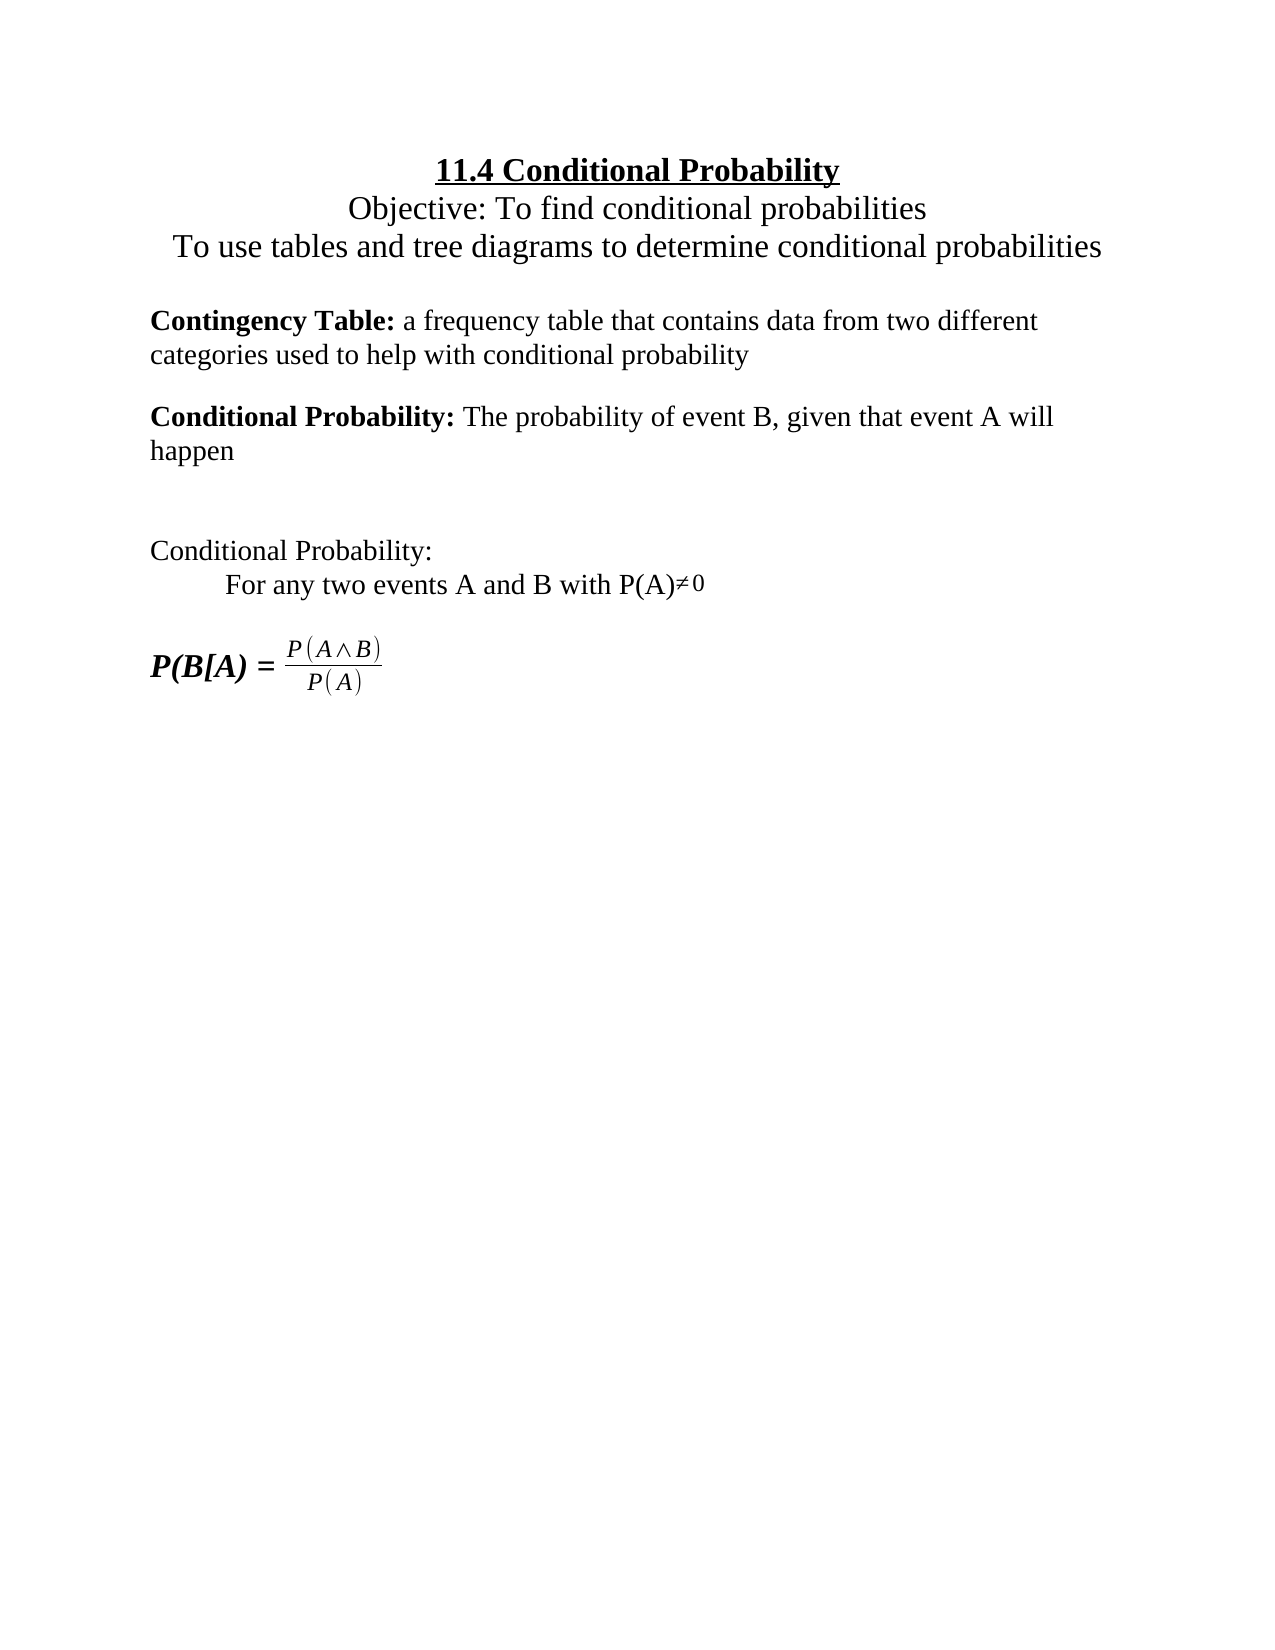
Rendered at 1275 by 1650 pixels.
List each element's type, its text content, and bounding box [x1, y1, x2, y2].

text 11.4 Conditional Probability Objective: To find conditional probabilities [150, 150, 1125, 227]
text To use tables and tree diagrams to determine conditional probabilities [150, 227, 1125, 265]
text For any two events A and B with P(A) P(B[A) = [150, 567, 1125, 698]
text Contingency Table: a frequency table that contains data from two different categories used to help with conditional probability [150, 303, 1125, 399]
text Conditional Probability: The probability of event B, given that event A will happen Conditional Probability: [150, 399, 1125, 567]
